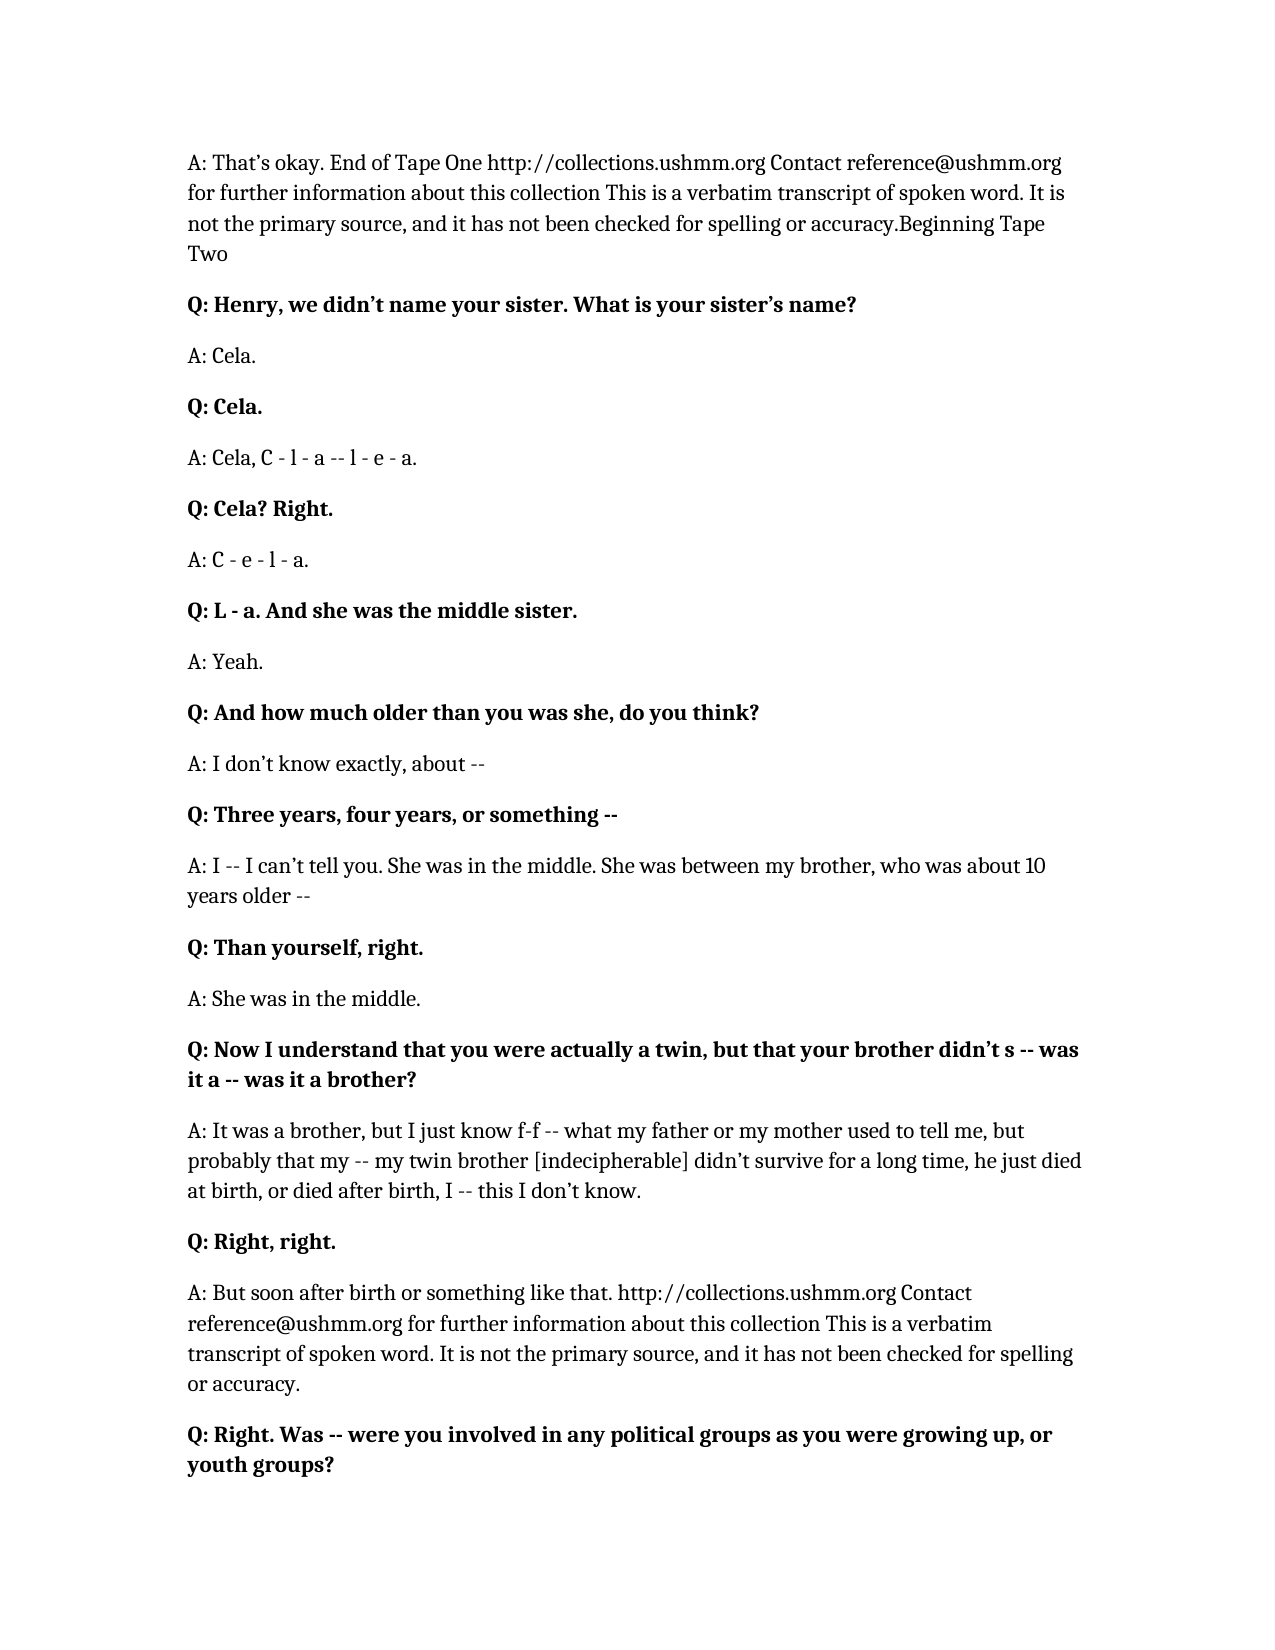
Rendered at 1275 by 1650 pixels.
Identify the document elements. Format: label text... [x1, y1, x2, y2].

text Q: Right, right. [187, 1229, 1087, 1256]
text A: Cela, C - l - a -- l - e - a. [187, 445, 1087, 471]
text Q: And how much older than you was she, do you think? [187, 700, 1087, 726]
text Q: Henry, we didn’t name your sister. What is your sister’s name? [187, 292, 1087, 318]
text Q: Cela. [187, 394, 1087, 420]
text A: That’s okay. End of Tape One http://collections.ushmm.org Contact reference@ushmm.org for further information about this collection This is a verbatim transcript of spoken word. It is not the primary source, and it has not been checked for spelling or accuracy.Beginning Tape Two [187, 150, 1087, 267]
text Q: Right. Was -- were you involved in any political groups as you were growing up, or youth groups? [187, 1422, 1087, 1478]
text Q: L - a. And she was the middle sister. [187, 598, 1087, 624]
text A: Cela. [187, 343, 1087, 369]
text A: I don’t know exactly, about -- [187, 751, 1087, 777]
text A: But soon after birth or something like that. http://collections.ushmm.org Contact reference@ushmm.org for further information about this collection This is a verbatim transcript of spoken word. It is not the primary source, and it has not been checked for spelling or accuracy. [187, 1280, 1087, 1397]
text Q: Than yourself, right. [187, 934, 1087, 961]
text A: It was a brother, but I just know f-f -- what my father or my mother used to tell me, but probably that my -- my twin brother [indecipherable] didn’t survive for a long time, he just died at birth, or died after birth, I -- this I don’t know. [187, 1118, 1087, 1204]
text Q: Now I understand that you were actually a twin, but that your brother didn’t s -- was it a -- was it a brother? [187, 1036, 1087, 1093]
text A: She was in the middle. [187, 985, 1087, 1012]
text A: I -- I can’t tell you. She was in the middle. She was between my brother, who was about 10 years older -- [187, 853, 1087, 910]
text Q: Three years, four years, or something -- [187, 802, 1087, 828]
text A: Yeah. [187, 649, 1087, 675]
text A: C - e - l - a. [187, 547, 1087, 573]
text Q: Cela? Right. [187, 496, 1087, 522]
